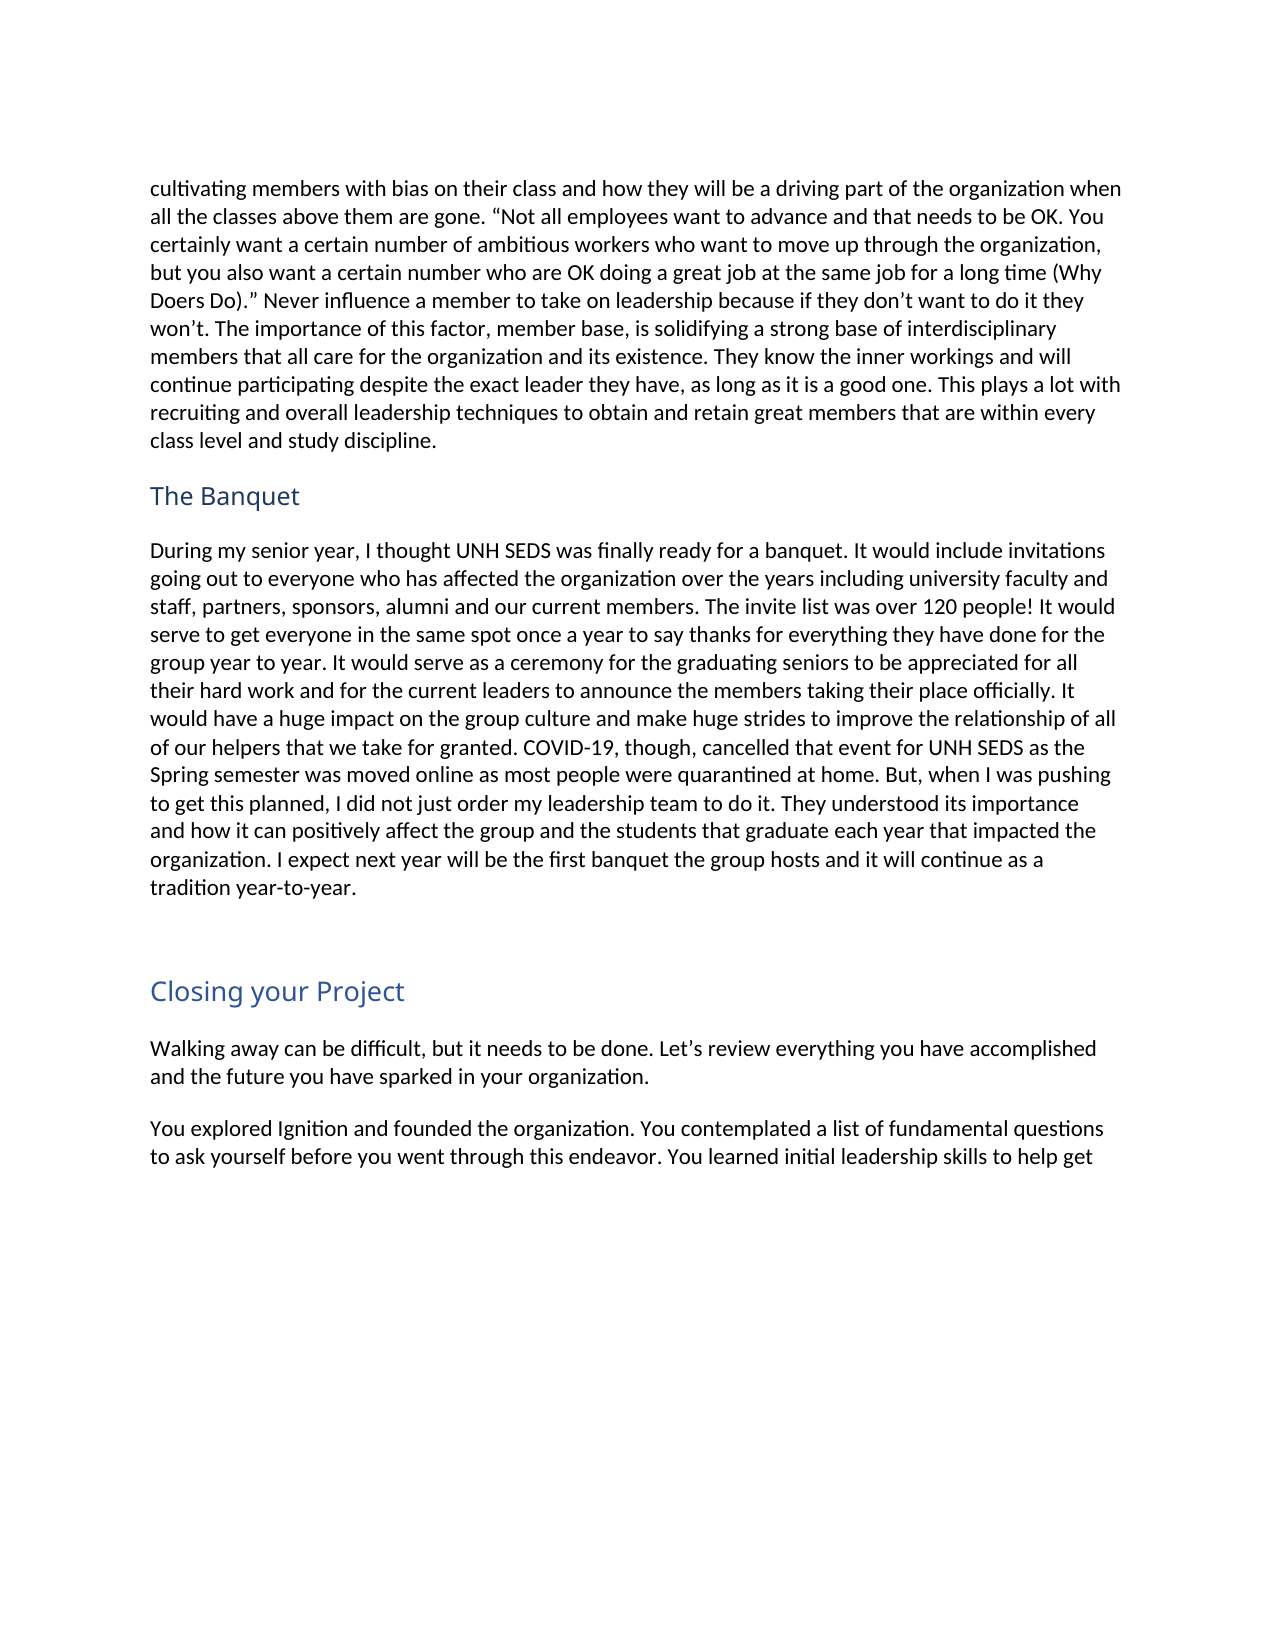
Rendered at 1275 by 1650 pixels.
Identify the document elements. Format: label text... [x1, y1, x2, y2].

text Closing your Project [150, 973, 1125, 1010]
text cultivating members with bias on their class and how they will be a driving part of the organization when all the classes above them are gone. “Not all employees want to advance and that needs to be OK. You certainly want a certain number of ambitious workers who want to move up through the organization, but you also want a certain number who are OK doing a great job at the same job for a long time (Why Doers Do).” Never influence a member to take on leadership because if they don’t want to do it they won’t. The importance of this factor, member base, is solidifying a strong base of interdisciplinary members that all care for the organization and its existence. They know the inner workings and will continue participating despite the exact leader they have, as long as it is a good one. This plays a lot with recruiting and overall leadership techniques to obtain and retain great members that are within every class level and study discipline. [150, 174, 1125, 454]
text The Banquet [150, 478, 1125, 512]
text You explored Ignition and founded the organization. You contemplated a list of fundamental questions to ask yourself before you went through this endeavor. You learned initial leadership skills to help get [150, 1114, 1106, 1170]
text During my senior year, I thought UNH SEDS was finally ready for a banquet. It would include invitations going out to everyone who has affected the organization over the years including university faculty and staff, partners, sponsors, alumni and our current members. The invite list was over 120 people! It would serve to get everyone in the same spot once a year to say thanks for everything they have done for the group year to year. It would serve as a ceremony for the graduating seniors to be appreciated for all their hard work and for the current leaders to announce the members taking their place officially. It would have a huge impact on the group culture and make huge strides to improve the relationship of all of our helpers that we take for granted. COVID-19, though, cancelled that event for UNH SEDS as the Spring semester was moved online as most people were quarantined at home. But, when I was pushing to get this planned, I did not just order my leadership team to do it. They understood its importance and how it can positively affect the group and the students that graduate each year that impacted the organization. I expect next year will be the first banquet the group hosts and it will continue as a tradition year-to-year. [150, 536, 1119, 901]
text Walking away can be difficult, but it needs to be done. Let’s review everything you have accomplished and the future you have sparked in your organization. [150, 1034, 1100, 1090]
